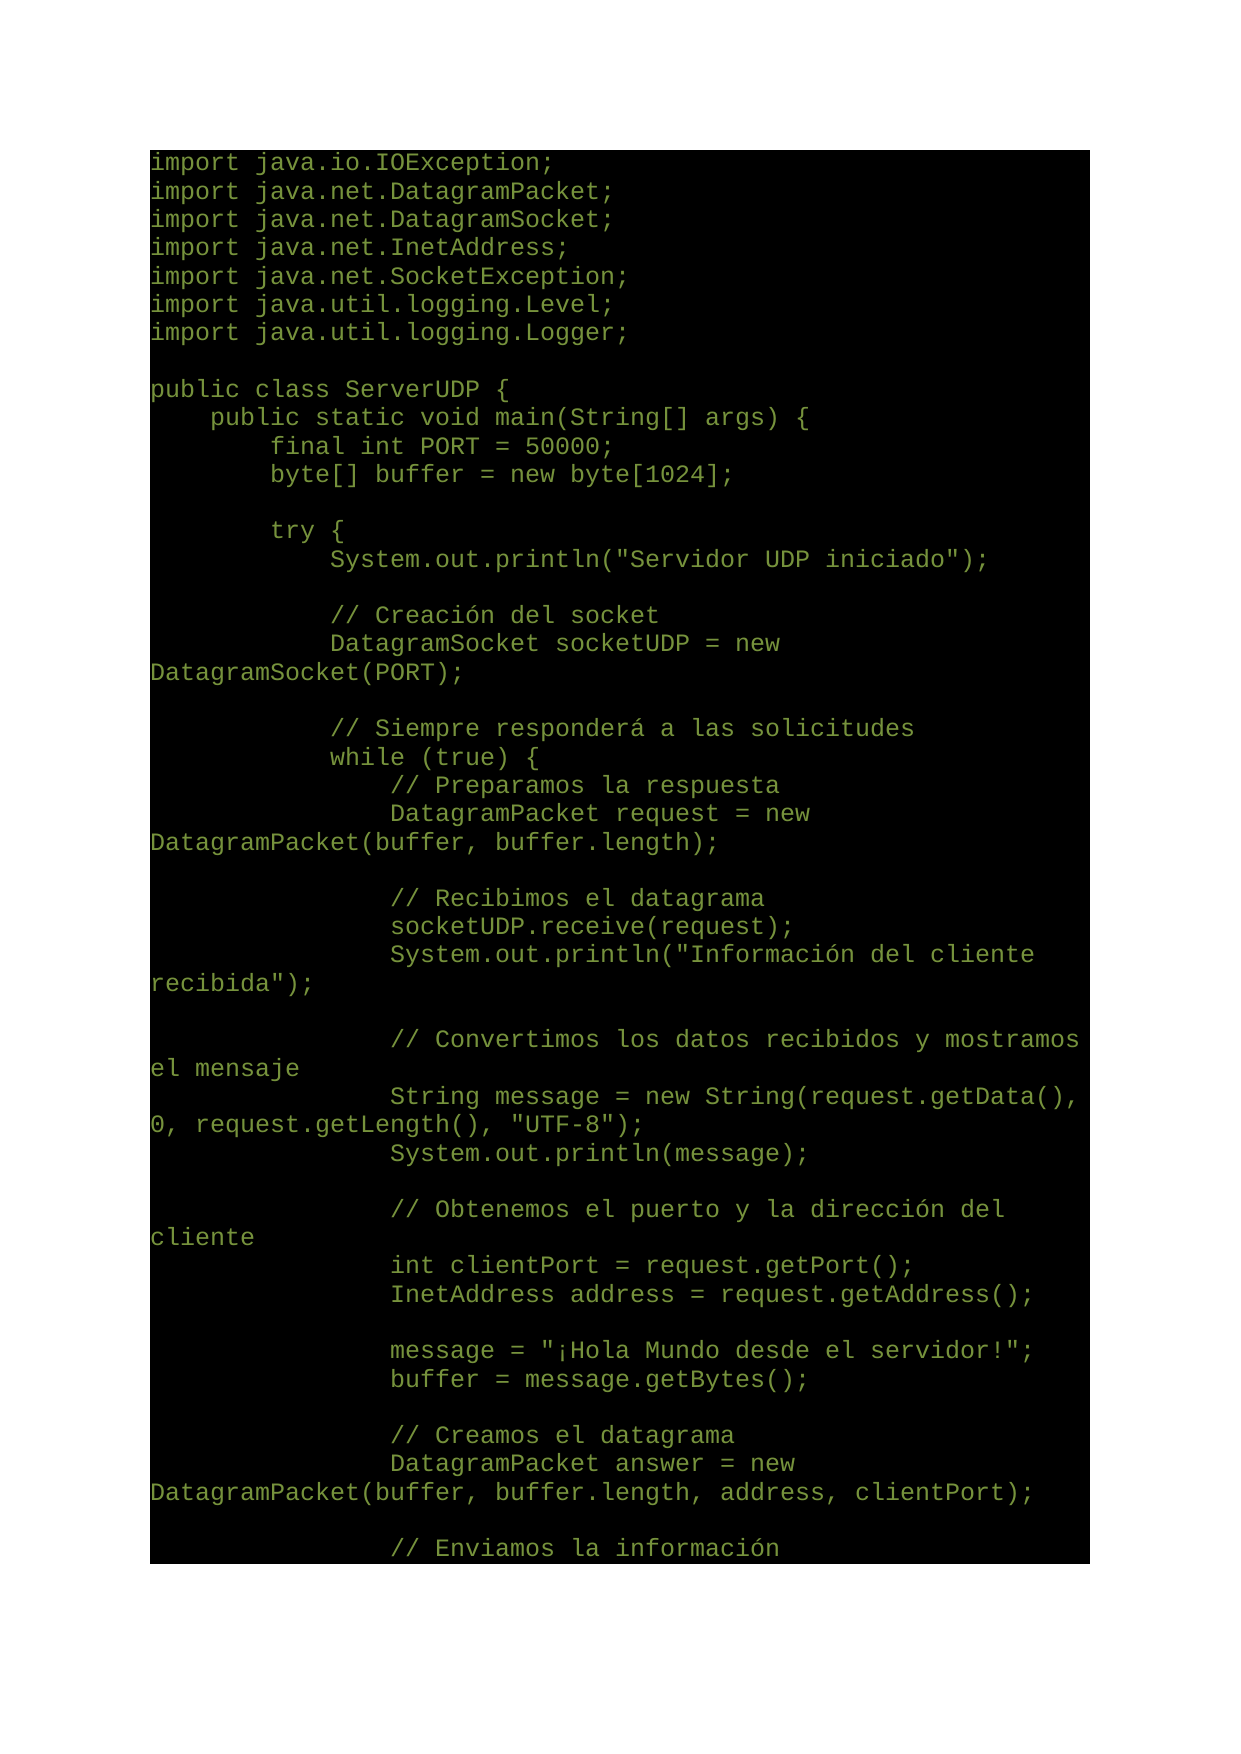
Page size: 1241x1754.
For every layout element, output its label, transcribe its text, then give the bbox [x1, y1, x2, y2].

text // Siempre responderá a las solicitudes [150, 716, 1090, 744]
text import java.net.InetAddress; [150, 235, 1090, 263]
text buffer = message.getBytes(); [150, 1366, 1090, 1394]
text System.out.println(message); [150, 1140, 1090, 1168]
text import java.util.logging.Logger; [150, 320, 1090, 348]
text int clientPort = request.getPort(); [150, 1253, 1090, 1281]
text import java.net.DatagramPacket; [150, 178, 1090, 207]
text public static void main(String[] args) { [150, 405, 1090, 433]
text import java.net.DatagramSocket; [150, 207, 1090, 235]
text final int PORT = 50000; [150, 433, 1090, 462]
text // Convertimos los datos recibidos y mostramos el mensaje [150, 1027, 1090, 1083]
text import java.net.SocketException; [150, 263, 1090, 292]
text byte[] buffer = new byte[1024]; [150, 462, 1090, 490]
text System.out.println("Información del cliente recibida"); [150, 942, 1090, 999]
text // Creación del socket [150, 603, 1090, 631]
text socketUDP.receive(request); [150, 914, 1090, 942]
text import java.util.logging.Level; [150, 292, 1090, 320]
text import java.io.IOException; [150, 150, 1090, 178]
text InetAddress address = request.getAddress(); [150, 1281, 1090, 1310]
text DatagramSocket socketUDP = new DatagramSocket(PORT); [150, 631, 1090, 688]
text DatagramPacket request = new DatagramPacket(buffer, buffer.length); [150, 801, 1090, 857]
text while (true) { [150, 744, 1090, 772]
text // Recibimos el datagrama [150, 885, 1090, 914]
text // Obtenemos el puerto y la dirección del cliente [150, 1196, 1090, 1253]
text DatagramPacket answer = new DatagramPacket(buffer, buffer.length, address, clientPort); [150, 1451, 1090, 1507]
text System.out.println("Servidor UDP iniciado"); [150, 546, 1090, 575]
text try { [150, 518, 1090, 546]
text // Enviamos la información [150, 1536, 1090, 1564]
text // Creamos el datagrama [150, 1422, 1090, 1451]
text String message = new String(request.getData(), 0, request.getLength(), "UTF-8"); [150, 1083, 1090, 1140]
text message = "¡Hola Mundo desde el servidor!"; [150, 1338, 1090, 1366]
text // Preparamos la respuesta [150, 772, 1090, 801]
text public class ServerUDP { [150, 377, 1090, 405]
